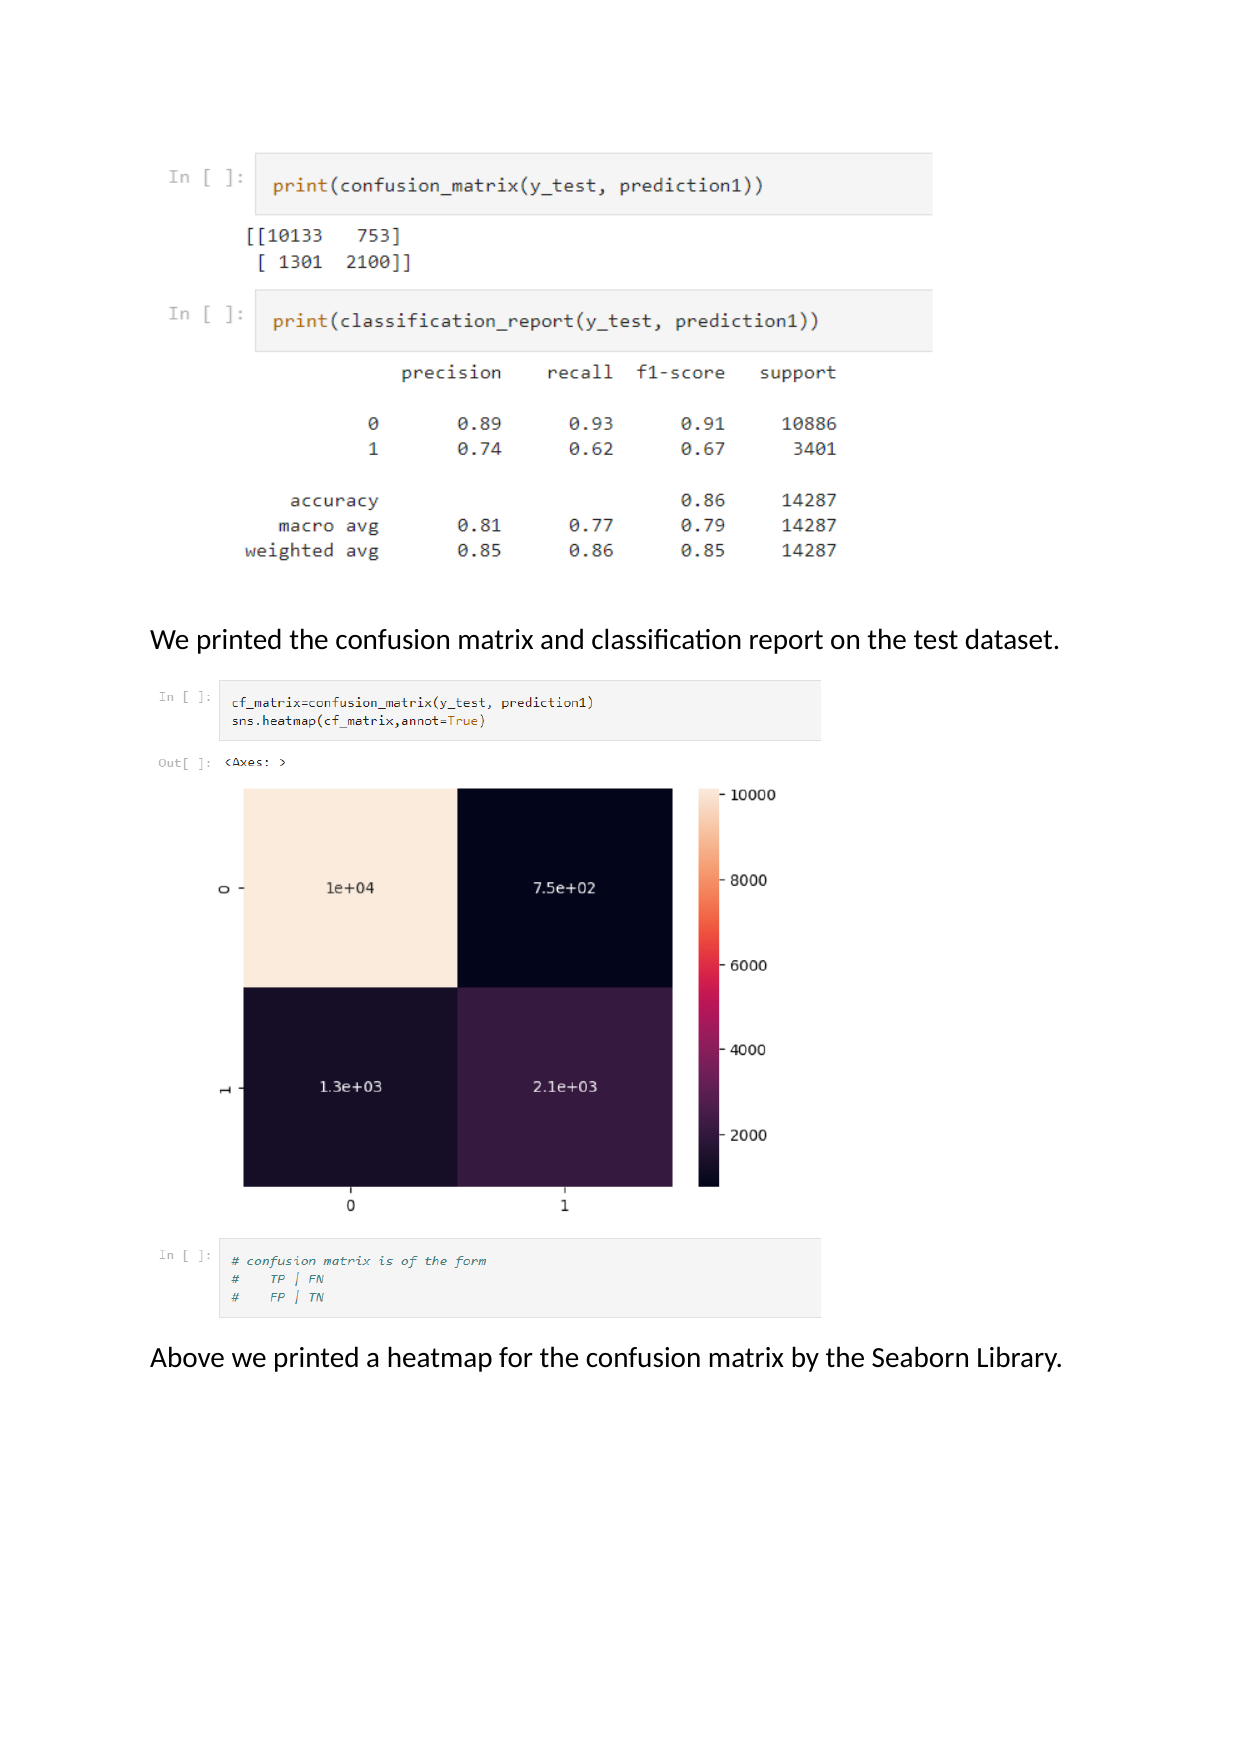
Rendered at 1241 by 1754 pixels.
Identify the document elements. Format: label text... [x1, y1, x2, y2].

text We printed the confusion matrix and classification report on the test dataset. [150, 621, 1090, 657]
text Above we printed a heatmap for the confusion matrix by the Seaborn Library. [150, 1339, 1090, 1375]
picture [150, 676, 822, 1321]
picture [150, 150, 933, 603]
